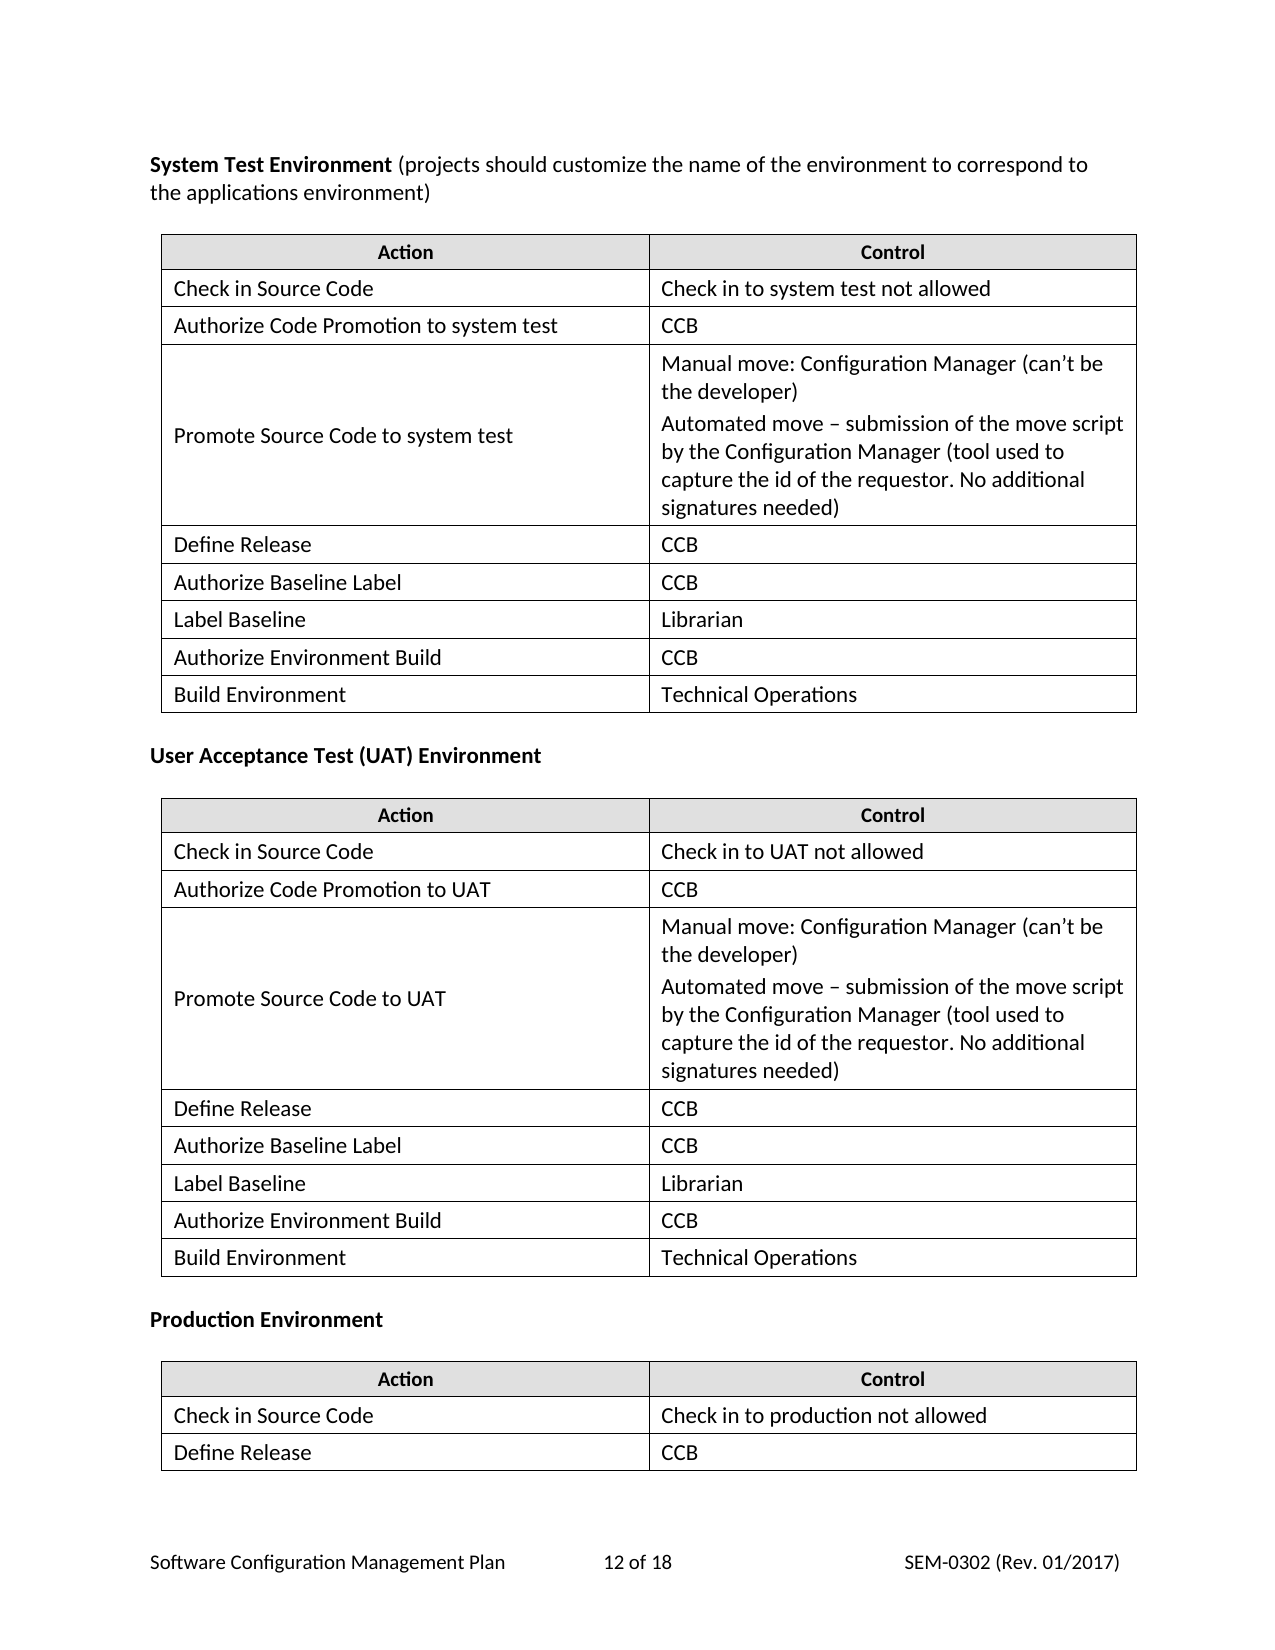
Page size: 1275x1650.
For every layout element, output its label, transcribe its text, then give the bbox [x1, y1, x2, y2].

table_cell Build Environment [162, 1239, 649, 1276]
table_cell Librarian [650, 601, 1136, 637]
table_cell Check in to production not allowed [650, 1397, 1136, 1433]
text Production Environment [150, 1305, 1125, 1361]
table_cell Define Release [162, 526, 649, 563]
table_cell Build Environment [162, 676, 649, 712]
table_cell Promote Source Code to UAT [162, 908, 649, 1089]
table_header Control [650, 799, 1136, 832]
table_cell CCB [650, 1202, 1136, 1238]
table_cell Technical Operations [650, 1239, 1136, 1276]
table_cell Define Release [162, 1090, 649, 1126]
table_cell CCB [650, 1090, 1136, 1126]
table_cell Authorize Environment Build [162, 1202, 649, 1238]
table_cell CCB [650, 526, 1136, 563]
table_cell Authorize Environment Build [162, 639, 649, 675]
table_cell Authorize Baseline Label [162, 1127, 649, 1163]
table_header Action [162, 1362, 649, 1396]
table_header Control [650, 1362, 1136, 1396]
table_header Control [650, 235, 1136, 269]
table_header Action [162, 235, 649, 269]
table_cell CCB [650, 639, 1136, 675]
text System Test Environment (projects should customize the name of the environment to correspond to the applications environment) [150, 150, 1125, 234]
table_cell Librarian [650, 1165, 1136, 1201]
table_cell Authorize Code Promotion to system test [162, 307, 649, 344]
table_cell CCB [650, 564, 1136, 600]
table_cell Check in to system test not allowed [650, 270, 1136, 306]
table_cell Authorize Baseline Label [162, 564, 649, 600]
table_cell Check in Source Code [162, 270, 649, 306]
table_cell Manual move: Configuration Manager (can’t be the developer) Automated move – submission of the move script by the Configuration Manager (tool used to capture the id of the requestor. No additional signatures needed) [650, 345, 1136, 525]
table_cell Technical Operations [650, 676, 1136, 712]
table_cell Check in Source Code [162, 833, 649, 869]
table_cell Check in to UAT not allowed [650, 833, 1136, 869]
table_cell Label Baseline [162, 1165, 649, 1201]
table_cell Label Baseline [162, 601, 649, 637]
table_header Action [162, 799, 649, 832]
table_cell Check in Source Code [162, 1397, 649, 1433]
table_cell CCB [650, 1127, 1136, 1163]
table_cell CCB [650, 307, 1136, 344]
text User Acceptance Test (UAT) Environment [150, 741, 1125, 797]
table_cell Promote Source Code to system test [162, 345, 649, 525]
table_cell Define Release [162, 1434, 649, 1470]
table_cell Authorize Code Promotion to UAT [162, 871, 649, 907]
table_cell CCB [650, 871, 1136, 907]
table_cell Manual move: Configuration Manager (can’t be the developer) Automated move – submission of the move script by the Configuration Manager (tool used to capture the id of the requestor. No additional signatures needed) [650, 908, 1136, 1089]
table_cell CCB [650, 1434, 1136, 1470]
